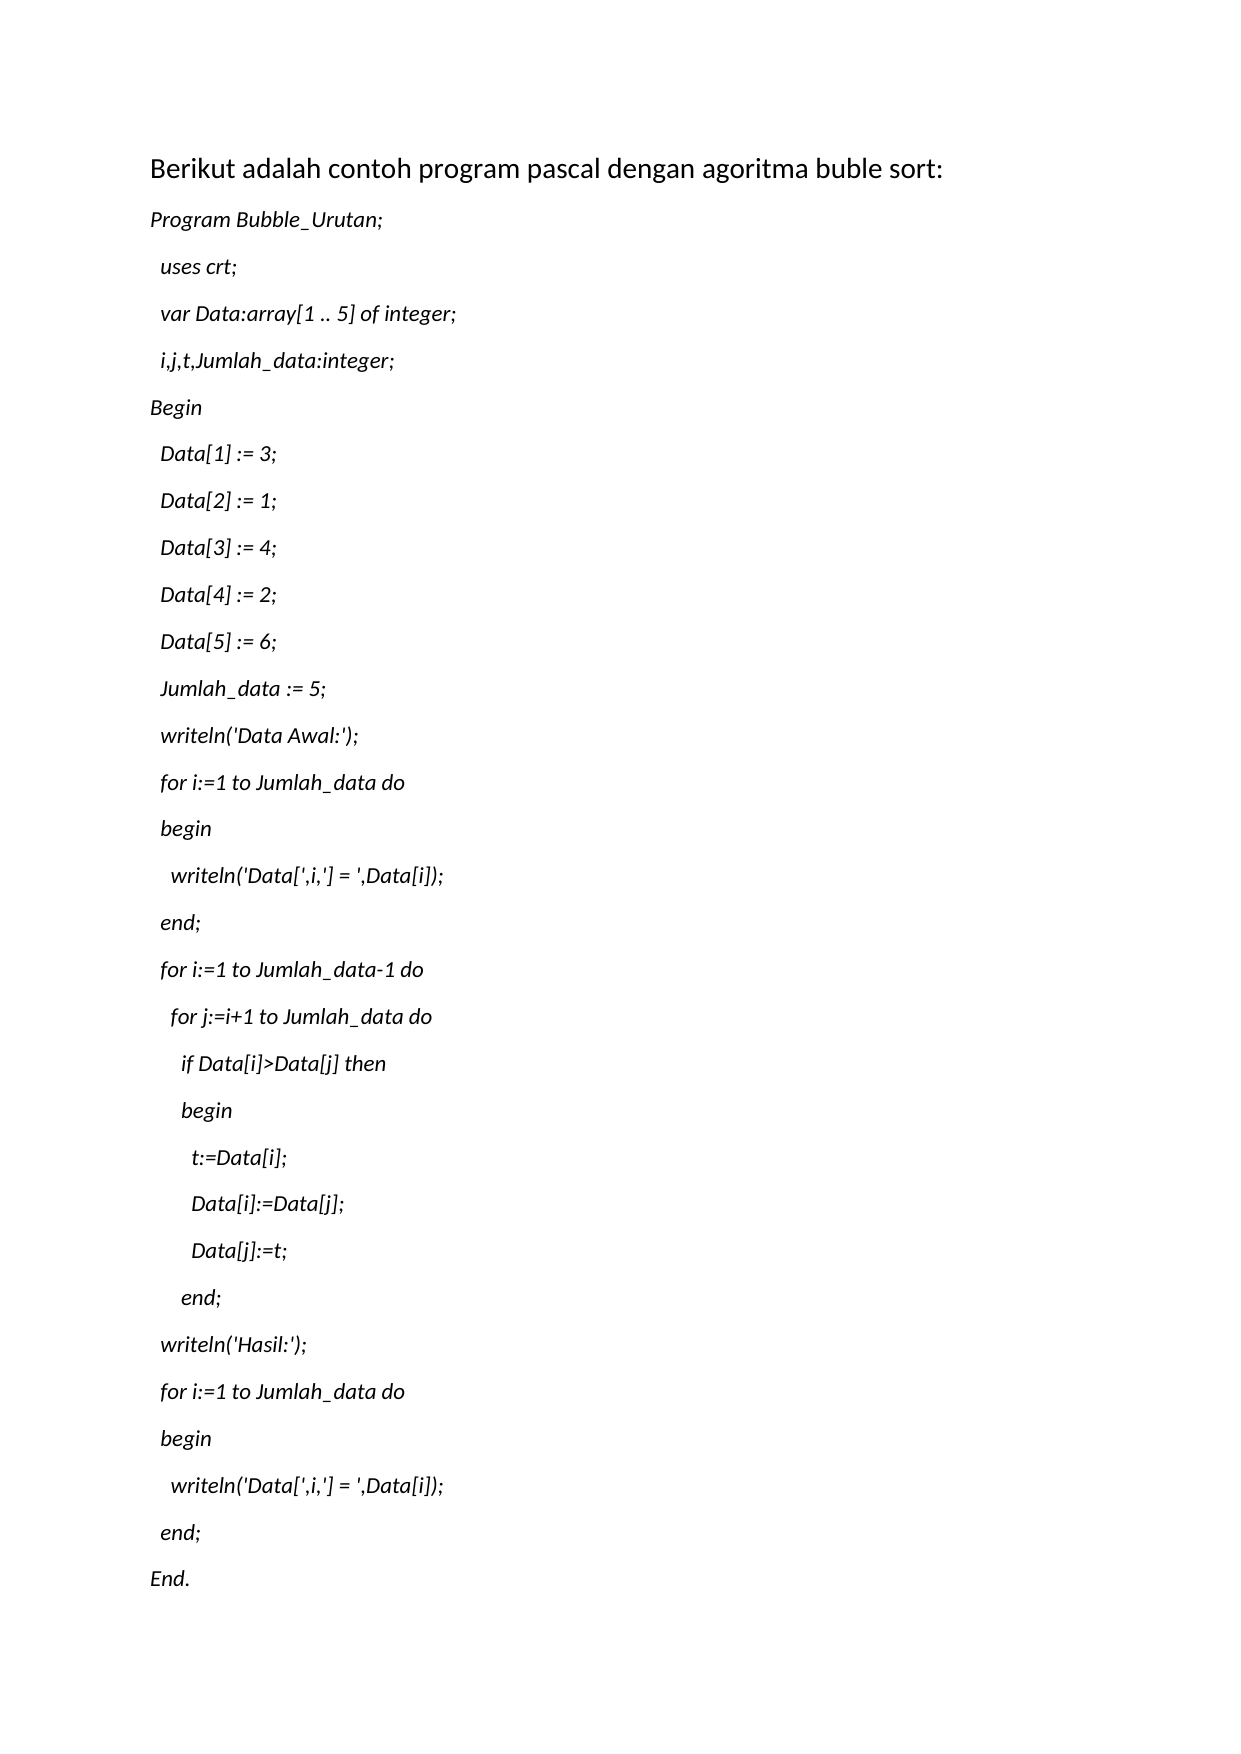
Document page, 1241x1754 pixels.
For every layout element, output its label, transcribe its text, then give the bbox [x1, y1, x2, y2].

text Jumlah_data := 5; [150, 674, 1090, 702]
text writeln('Hasil:'); [150, 1330, 1090, 1358]
text for i:=1 to Jumlah_data-1 do [150, 955, 1090, 983]
text Data[5] := 6; [150, 627, 1090, 655]
text End. [150, 1564, 1090, 1592]
text Data[j]:=t; [150, 1236, 1090, 1264]
text Data[2] := 1; [150, 486, 1090, 514]
text Data[i]:=Data[j]; [150, 1189, 1090, 1217]
text Program Bubble_Urutan; [150, 205, 1090, 233]
text i,j,t,Jumlah_data:integer; [150, 346, 1090, 374]
text Data[3] := 4; [150, 533, 1090, 561]
text writeln('Data[',i,'] = ',Data[i]); [150, 861, 1090, 889]
text for j:=i+1 to Jumlah_data do [150, 1002, 1090, 1030]
text t:=Data[i]; [150, 1143, 1090, 1171]
text Data[1] := 3; [150, 439, 1090, 467]
text for i:=1 to Jumlah_data do [150, 1377, 1090, 1405]
text Berikut adalah contoh program pascal dengan agoritma buble sort: [150, 150, 1090, 186]
text Data[4] := 2; [150, 580, 1090, 608]
text end; [150, 1518, 1090, 1546]
text uses crt; [150, 252, 1090, 280]
text begin [150, 1096, 1090, 1124]
text var Data:array[1 .. 5] of integer; [150, 299, 1090, 327]
text begin [150, 814, 1090, 842]
text end; [150, 1283, 1090, 1311]
text for i:=1 to Jumlah_data do [150, 768, 1090, 796]
text if Data[i]>Data[j] then [150, 1049, 1090, 1077]
text end; [150, 908, 1090, 936]
text writeln('Data Awal:'); [150, 721, 1090, 749]
text begin [150, 1424, 1090, 1452]
text Begin [150, 393, 1090, 421]
text writeln('Data[',i,'] = ',Data[i]); [150, 1471, 1090, 1499]
